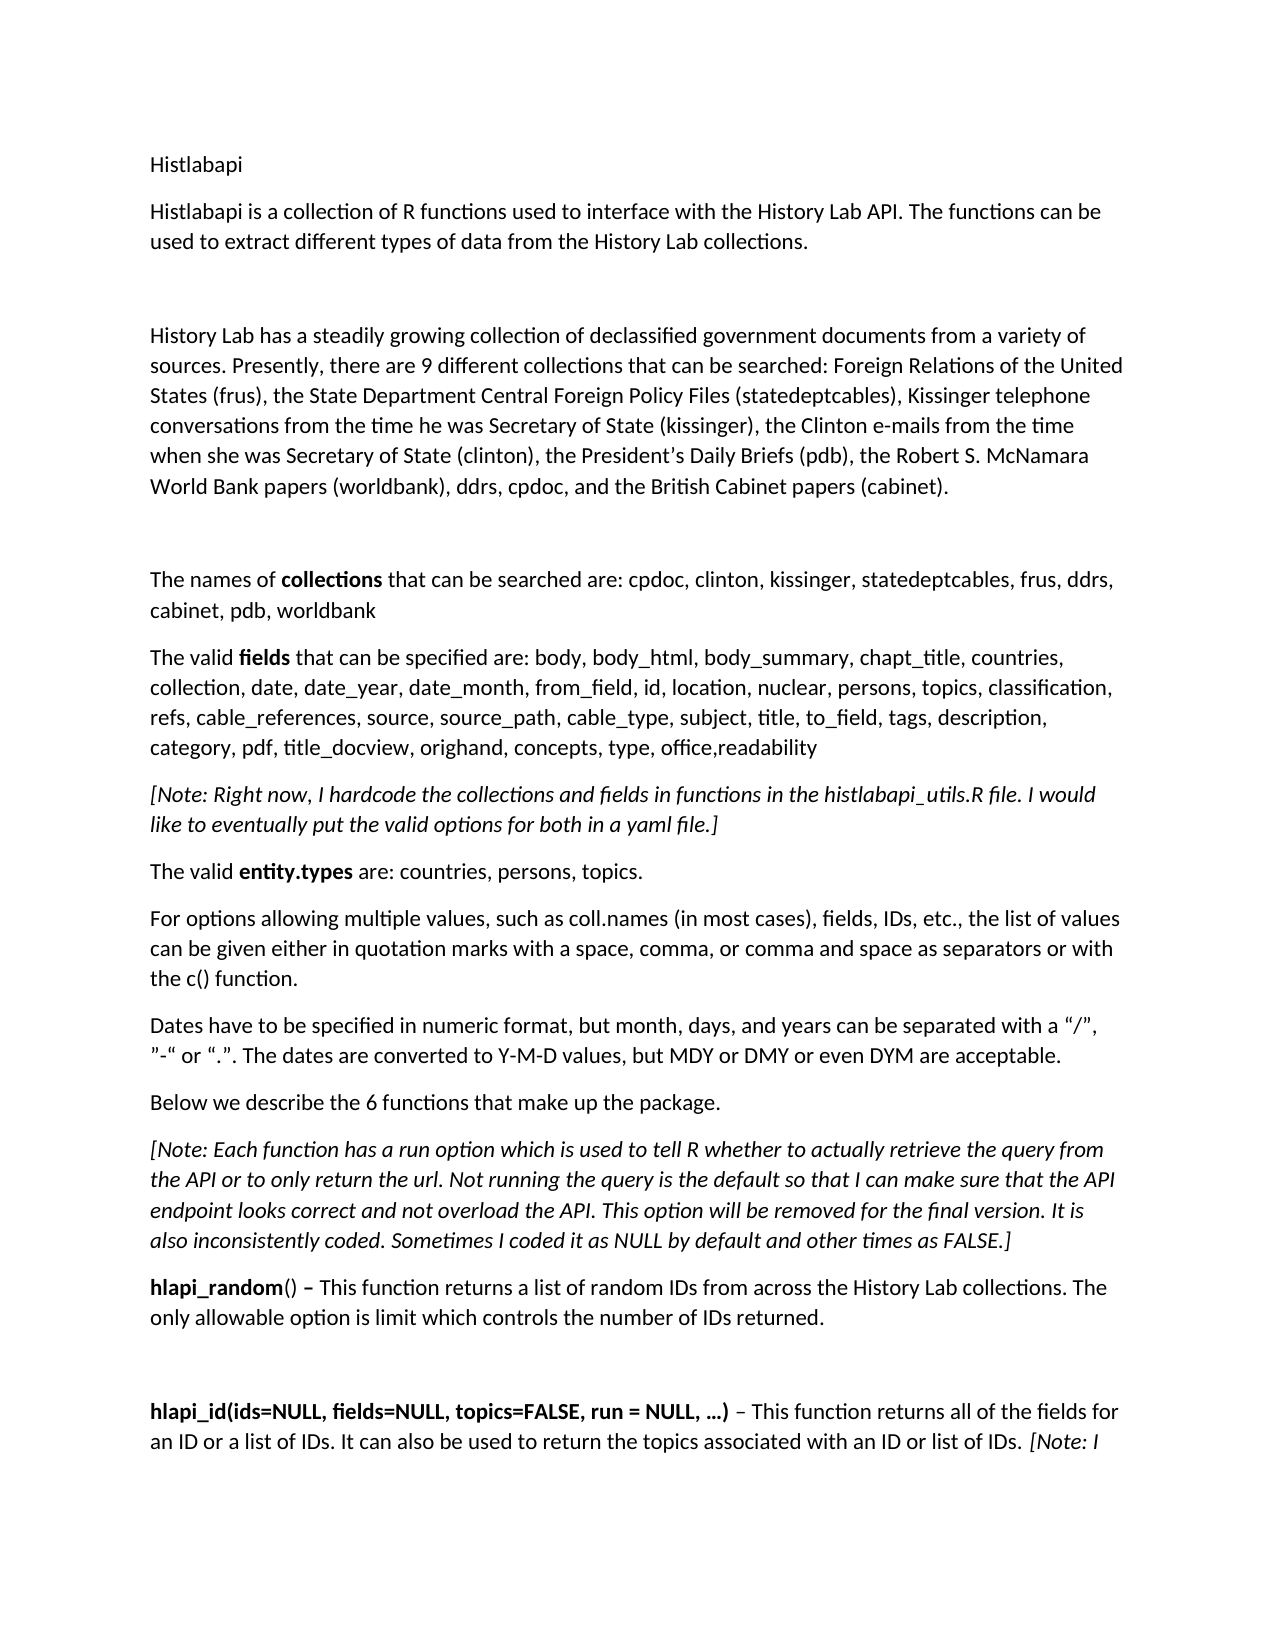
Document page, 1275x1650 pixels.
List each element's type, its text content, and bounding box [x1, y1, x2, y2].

text For options allowing multiple values, such as coll.names (in most cases), fields, IDs, etc., the list of values can be given either in quotation marks with a space, comma, or comma and space as separators or with the c() function. [150, 904, 1125, 993]
text Histlabapi is a collection of R functions used to interface with the History Lab API. The functions can be used to extract different types of data from the History Lab collections. [150, 197, 1125, 255]
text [150, 1397, 1125, 1455]
text [Note: Right now, I hardcode the collections and fields in functions in the histlabapi_utils.R file. I would like to eventually put the valid options for both in a yaml file.] [150, 780, 1125, 838]
text The valid entity.types are: countries, persons, topics. [150, 857, 1125, 885]
text [Note: Each function has a run option which is used to tell R whether to actually retrieve the query from the API or to only return the url. Not running the query is the default so that I can make sure that the API endpoint looks correct and not overload the API. This option will be removed for the final version. It is also inconsistently coded. Sometimes I coded it as NULL by default and other times as FALSE.] [150, 1135, 1125, 1254]
text The names of collections that can be searched are: cpdoc, clinton, kissinger, statedeptcables, frus, ddrs, cabinet, pdb, worldbank [150, 566, 1125, 624]
text The valid fields that can be specified are: body, body_html, body_summary, chapt_title, countries, collection, date, date_year, date_month, from_field, id, location, nuclear, persons, topics, classification, refs, cable_references, source, source_path, cable_type, subject, title, to_field, tags, description, category, pdf, title_docview, orighand, concepts, type, office,readability [150, 643, 1125, 761]
text hlapi_random() – This function returns a list of random IDs from across the History Lab collections. The only allowable option is limit which controls the number of IDs returned. [150, 1273, 1125, 1331]
text Histlabapi [150, 150, 1125, 178]
text Dates have to be specified in numeric format, but month, days, and years can be separated with a “/”, ”-“ or “.”. The dates are converted to Y-M-D values, but MDY or DMY or even DYM are acceptable. [150, 1011, 1125, 1070]
text Below we describe the 6 functions that make up the package. [150, 1088, 1125, 1117]
text History Lab has a steadily growing collection of declassified government documents from a variety of sources. Presently, there are 9 different collections that can be searched: Foreign Relations of the United States (frus), the State Department Central Foreign Policy Files (statedeptcables), Kissinger telephone conversations from the time he was Secretary of State (kissinger), the Clinton e-mails from the time when she was Secretary of State (clinton), the President’s Daily Briefs (pdb), the Robert S. McNamara World Bank papers (worldbank), ddrs, cpdoc, and the British Cabinet papers (cabinet). [150, 321, 1125, 500]
